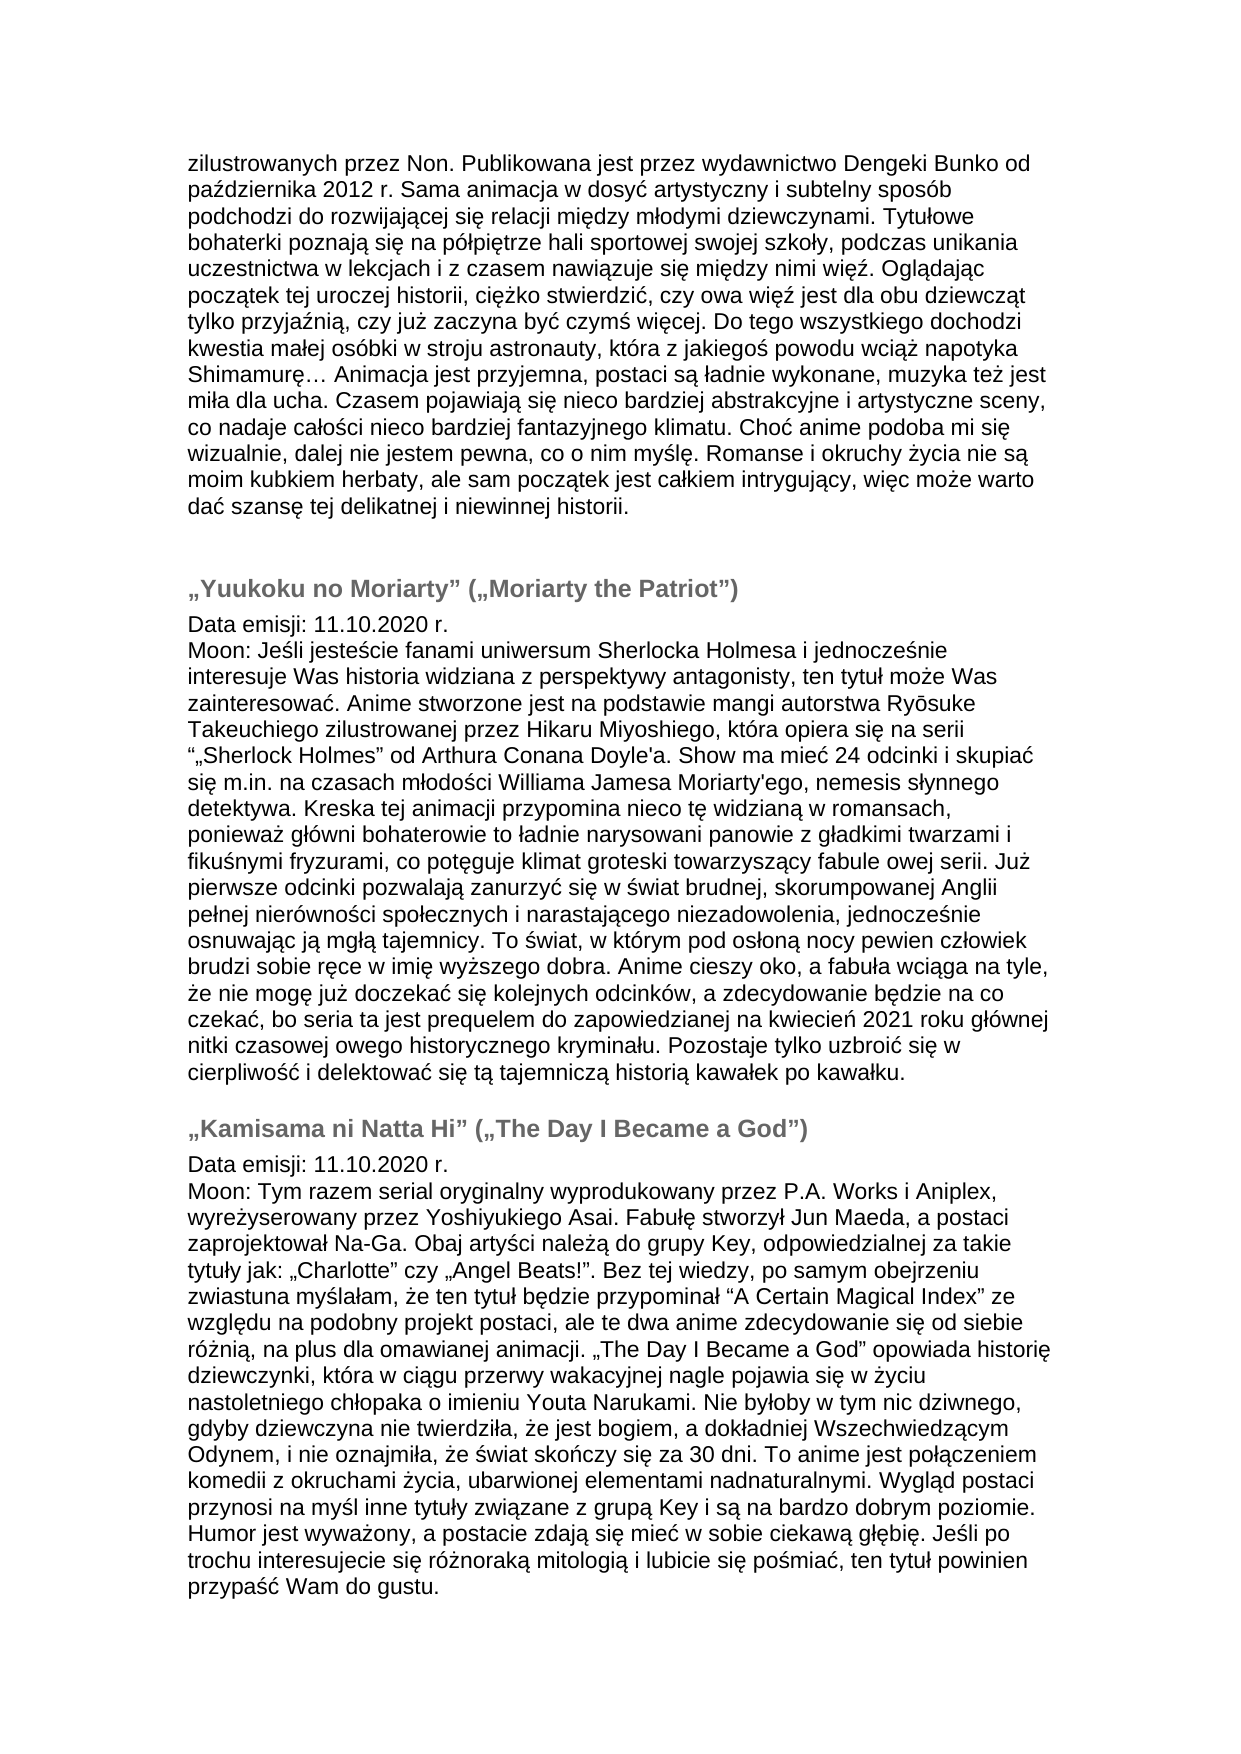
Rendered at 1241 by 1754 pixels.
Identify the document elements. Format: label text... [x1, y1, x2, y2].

subtitle „Kamisama ni Natta Hi” („The Day I Became a God”) [187, 1114, 1053, 1143]
text Moon: Jeśli jesteście fanami uniwersum Sherlocka Holmesa i jednocześnie interesuje Was historia widziana z perspektywy antagonisty, ten tytuł może Was zainteresować. Anime stworzone jest na podstawie mangi autorstwa Ryōsuke Takeuchiego zilustrowanej przez Hikaru Miyoshiego, która opiera się na serii “„Sherlock Holmes” od Arthura Conana Doyle'a. Show ma mieć 24 odcinki i skupiać się m.in. na czasach młodości Williama Jamesa Moriarty'ego, nemesis słynnego detektywa. Kreska tej animacji przypomina nieco tę widzianą w romansach, ponieważ główni bohaterowie to ładnie narysowani panowie z gładkimi twarzami i fikuśnymi fryzurami, co potęguje klimat groteski towarzyszący fabule owej serii. Już pierwsze odcinki pozwalają zanurzyć się w świat brudnej, skorumpowanej Anglii pełnej nierówności społecznych i narastającego niezadowolenia, jednocześnie osnuwając ją mgłą tajemnicy. To świat, w którym pod osłoną nocy pewien człowiek brudzi sobie ręce w imię wyższego dobra. Anime cieszy oko, a fabuła wciąga na tyle, że nie mogę już doczekać się kolejnych odcinków, a zdecydowanie będzie na co czekać, bo seria ta jest prequelem do zapowiedzianej na kwiecień 2021 roku głównej nitki czasowej owego historycznego kryminału. Pozostaje tylko uzbroić się w cierpliwość i delektować się tą tajemniczą historią kawałek po kawałku. [187, 637, 1053, 1085]
text Data emisji: 11.10.2020 r. [187, 611, 1053, 637]
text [187, 150, 1053, 519]
text Data emisji: 11.10.2020 r. [187, 1151, 1053, 1178]
subtitle „Yuukoku no Moriarty” („Moriarty the Patriot”) [187, 573, 1053, 602]
text Moon: Tym razem serial oryginalny wyprodukowany przez P.A. Works i Aniplex, wyreżyserowany przez Yoshiyukiego Asai. Fabułę stworzył Jun Maeda, a postaci zaprojektował Na-Ga. Obaj artyści należą do grupy Key, odpowiedzialnej za takie tytuły jak: „Charlotte” czy „Angel Beats!”. Bez tej wiedzy, po samym obejrzeniu zwiastuna myślałam, że ten tytuł będzie przypominał “A Certain Magical Index” ze względu na podobny projekt postaci, ale te dwa anime zdecydowanie się od siebie różnią, na plus dla omawianej animacji. „The Day I Became a God” opowiada historię dziewczynki, która w ciągu przerwy wakacyjnej nagle pojawia się w życiu nastoletniego chłopaka o imieniu Youta Narukami. Nie byłoby w tym nic dziwnego, gdyby dziewczyna nie twierdziła, że jest bogiem, a dokładniej Wszechwiedzącym Odynem, i nie oznajmiła, że świat skończy się za 30 dni. To anime jest połączeniem komedii z okruchami życia, ubarwionej elementami nadnaturalnymi. Wygląd postaci przynosi na myśl inne tytuły związane z grupą Key i są na bardzo dobrym poziomie. Humor jest wyważony, a postacie zdają się mieć w sobie ciekawą głębię. Jeśli po trochu interesujecie się różnoraką mitologią i lubicie się pośmiać, ten tytuł powinien przypaść Wam do gustu. [187, 1178, 1053, 1599]
